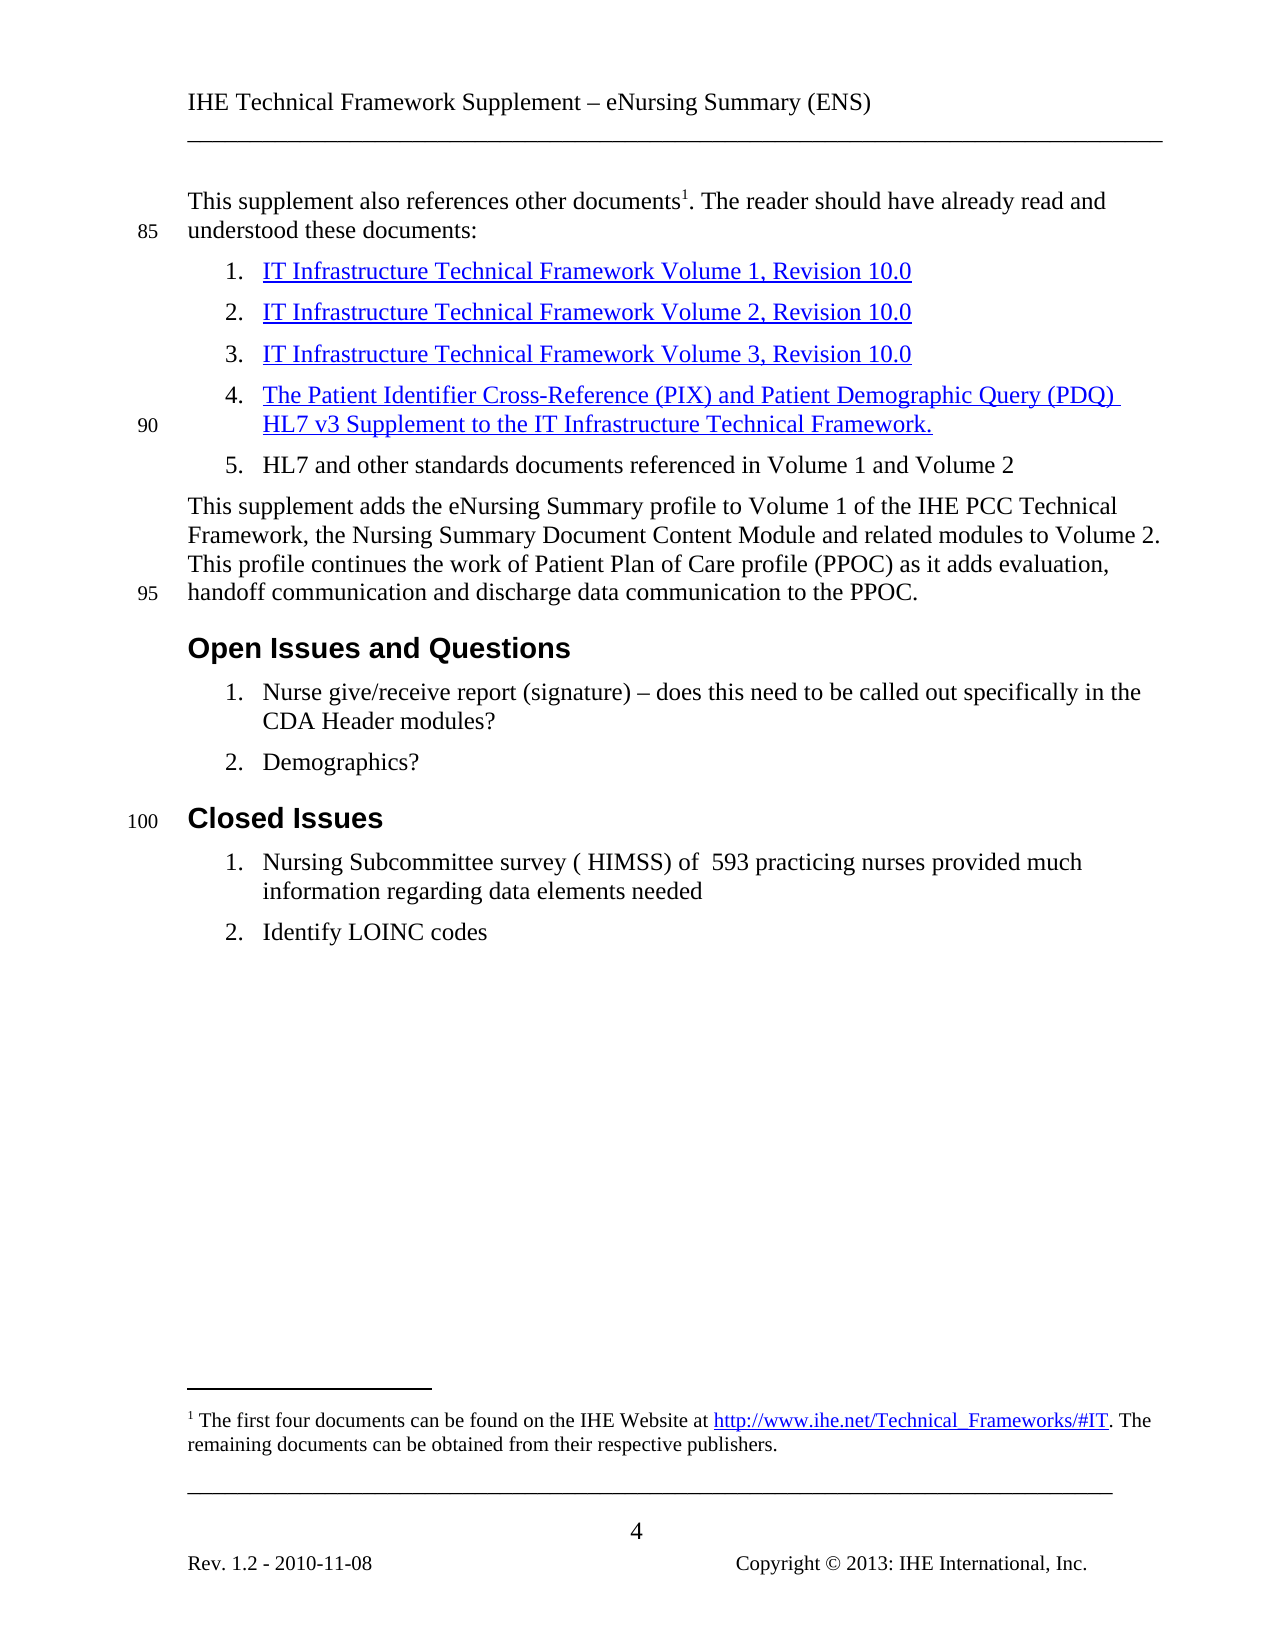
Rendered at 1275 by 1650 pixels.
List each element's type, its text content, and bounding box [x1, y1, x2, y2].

list Nursing Subcommittee survey ( HIMSS) of 593 practicing nurses provided much information regarding data elements needed [225, 847, 1162, 904]
subtitle Open Issues and Questions [187, 631, 1162, 665]
list Demographics? [225, 747, 1162, 776]
list Nurse give/receive report (signature) – does this need to be called out specifically in the CDA Header modules? [225, 677, 1162, 735]
list The Patient Identifier Cross-Reference (PIX) and Patient Demographic Query (PDQ) HL7 v3 Supplement to the IT Infrastructure Technical Framework. [225, 380, 1162, 437]
list IT Infrastructure Technical Framework Volume 1, Revision 10.0 [225, 256, 1162, 285]
text This supplement adds the eNursing Summary profile to Volume 1 of the IHE PCC Technical Framework, the Nursing Summary Document Content Module and related modules to Volume 2. This profile continues the work of Patient Plan of Care profile (PPOC) as it adds evaluation, handoff communication and discharge data communication to the PPOC. [187, 491, 1162, 606]
subtitle Closed Issues [187, 801, 1162, 834]
list IT Infrastructure Technical Framework Volume 2, Revision 10.0 [225, 297, 1162, 326]
list Identify LOINC codes [225, 917, 1162, 946]
list IT Infrastructure Technical Framework Volume 3, Revision 10.0 [225, 339, 1162, 367]
list HL7 and other standards documents referenced in Volume 1 and Volume 2 [225, 450, 1162, 479]
text This supplement also references other documents. The reader should have already read and understood these documents: [187, 186, 1162, 244]
